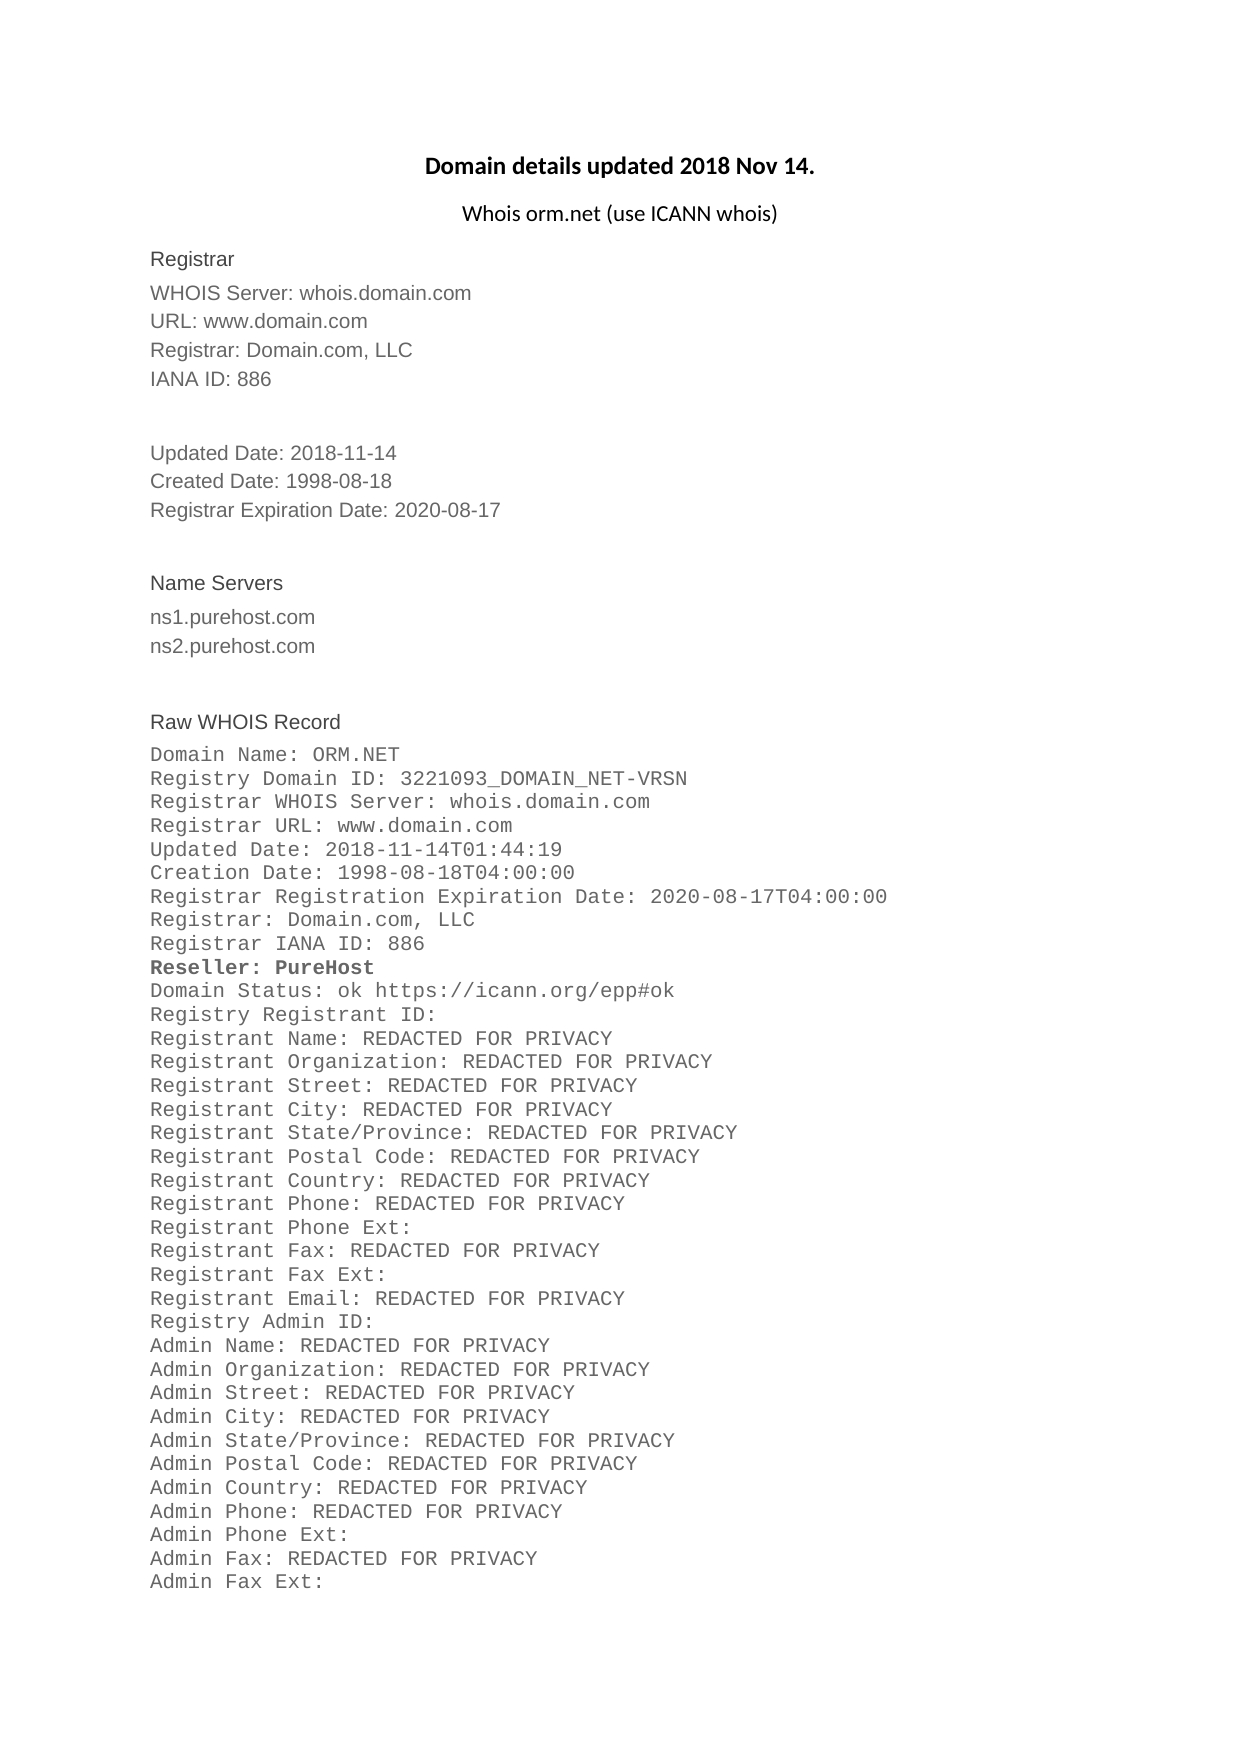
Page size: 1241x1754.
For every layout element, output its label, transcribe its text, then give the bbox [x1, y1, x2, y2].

text IANA ID: 886 [150, 367, 1090, 391]
text Registrant Organization: REDACTED FOR PRIVACY [150, 1051, 1090, 1075]
text Registrar WHOIS Server: whois.domain.com [150, 791, 1090, 815]
text Reseller: PureHost [150, 957, 1090, 980]
text Admin Fax: REDACTED FOR PRIVACY [150, 1548, 1090, 1572]
text Registrar URL: www.domain.com [150, 815, 1090, 838]
text WHOIS Server: whois.domain.com [150, 280, 1090, 304]
text Registrant Street: REDACTED FOR PRIVACY [150, 1075, 1090, 1099]
text Registrar: Domain.com, LLC [150, 909, 1090, 933]
text Raw WHOIS Record [150, 710, 1090, 734]
text Whois orm.net (use ICANN whois) [150, 199, 1090, 228]
text Registry Registrant ID: [150, 1004, 1090, 1028]
text URL: www.domain.com [150, 309, 1090, 333]
text Registrant Postal Code: REDACTED FOR PRIVACY [150, 1146, 1090, 1169]
text Admin Postal Code: REDACTED FOR PRIVACY [150, 1453, 1090, 1477]
text Admin City: REDACTED FOR PRIVACY [150, 1406, 1090, 1430]
text ns2.purehost.com [150, 634, 1090, 658]
text Registrant Country: REDACTED FOR PRIVACY [150, 1169, 1090, 1193]
text Admin Name: REDACTED FOR PRIVACY [150, 1335, 1090, 1359]
text Domain Name: ORM.NET [150, 744, 1090, 768]
text Registrant Name: REDACTED FOR PRIVACY [150, 1028, 1090, 1051]
text Registrant City: REDACTED FOR PRIVACY [150, 1099, 1090, 1122]
text Registrar IANA ID: 886 [150, 933, 1090, 957]
text Registrar Expiration Date: 2020-08-17 [150, 498, 1090, 522]
text Registrant Phone: REDACTED FOR PRIVACY [150, 1193, 1090, 1217]
text Created Date: 1998-08-18 [150, 469, 1090, 493]
text Updated Date: 2018-11-14 [150, 440, 1090, 464]
text Admin Street: REDACTED FOR PRIVACY [150, 1382, 1090, 1406]
text Registrant Fax Ext: [150, 1264, 1090, 1288]
text Admin Fax Ext: [150, 1572, 1090, 1595]
text Domain details updated 2018 Nov 14. [150, 150, 1090, 181]
text Registrant State/Province: REDACTED FOR PRIVACY [150, 1122, 1090, 1146]
text Registrant Phone Ext: [150, 1217, 1090, 1241]
text Registrant Fax: REDACTED FOR PRIVACY [150, 1241, 1090, 1264]
text Domain Status: ok https://icann.org/epp#ok [150, 980, 1090, 1004]
text Name Servers [150, 571, 1090, 595]
text Registrar Registration Expiration Date: 2020-08-17T04:00:00 [150, 886, 1090, 909]
text Registrar: Domain.com, LLC [150, 338, 1090, 362]
text Creation Date: 1998-08-18T04:00:00 [150, 862, 1090, 886]
text Admin Organization: REDACTED FOR PRIVACY [150, 1359, 1090, 1382]
text ns1.purehost.com [150, 605, 1090, 629]
text Admin Phone Ext: [150, 1524, 1090, 1548]
text Registrant Email: REDACTED FOR PRIVACY [150, 1288, 1090, 1311]
text Admin State/Province: REDACTED FOR PRIVACY [150, 1430, 1090, 1453]
text Admin Country: REDACTED FOR PRIVACY [150, 1477, 1090, 1501]
text Admin Phone: REDACTED FOR PRIVACY [150, 1501, 1090, 1524]
text Updated Date: 2018-11-14T01:44:19 [150, 838, 1090, 862]
text Registry Admin ID: [150, 1311, 1090, 1335]
text Registrar [150, 246, 1090, 270]
text Registry Domain ID: 3221093_DOMAIN_NET-VRSN [150, 768, 1090, 791]
